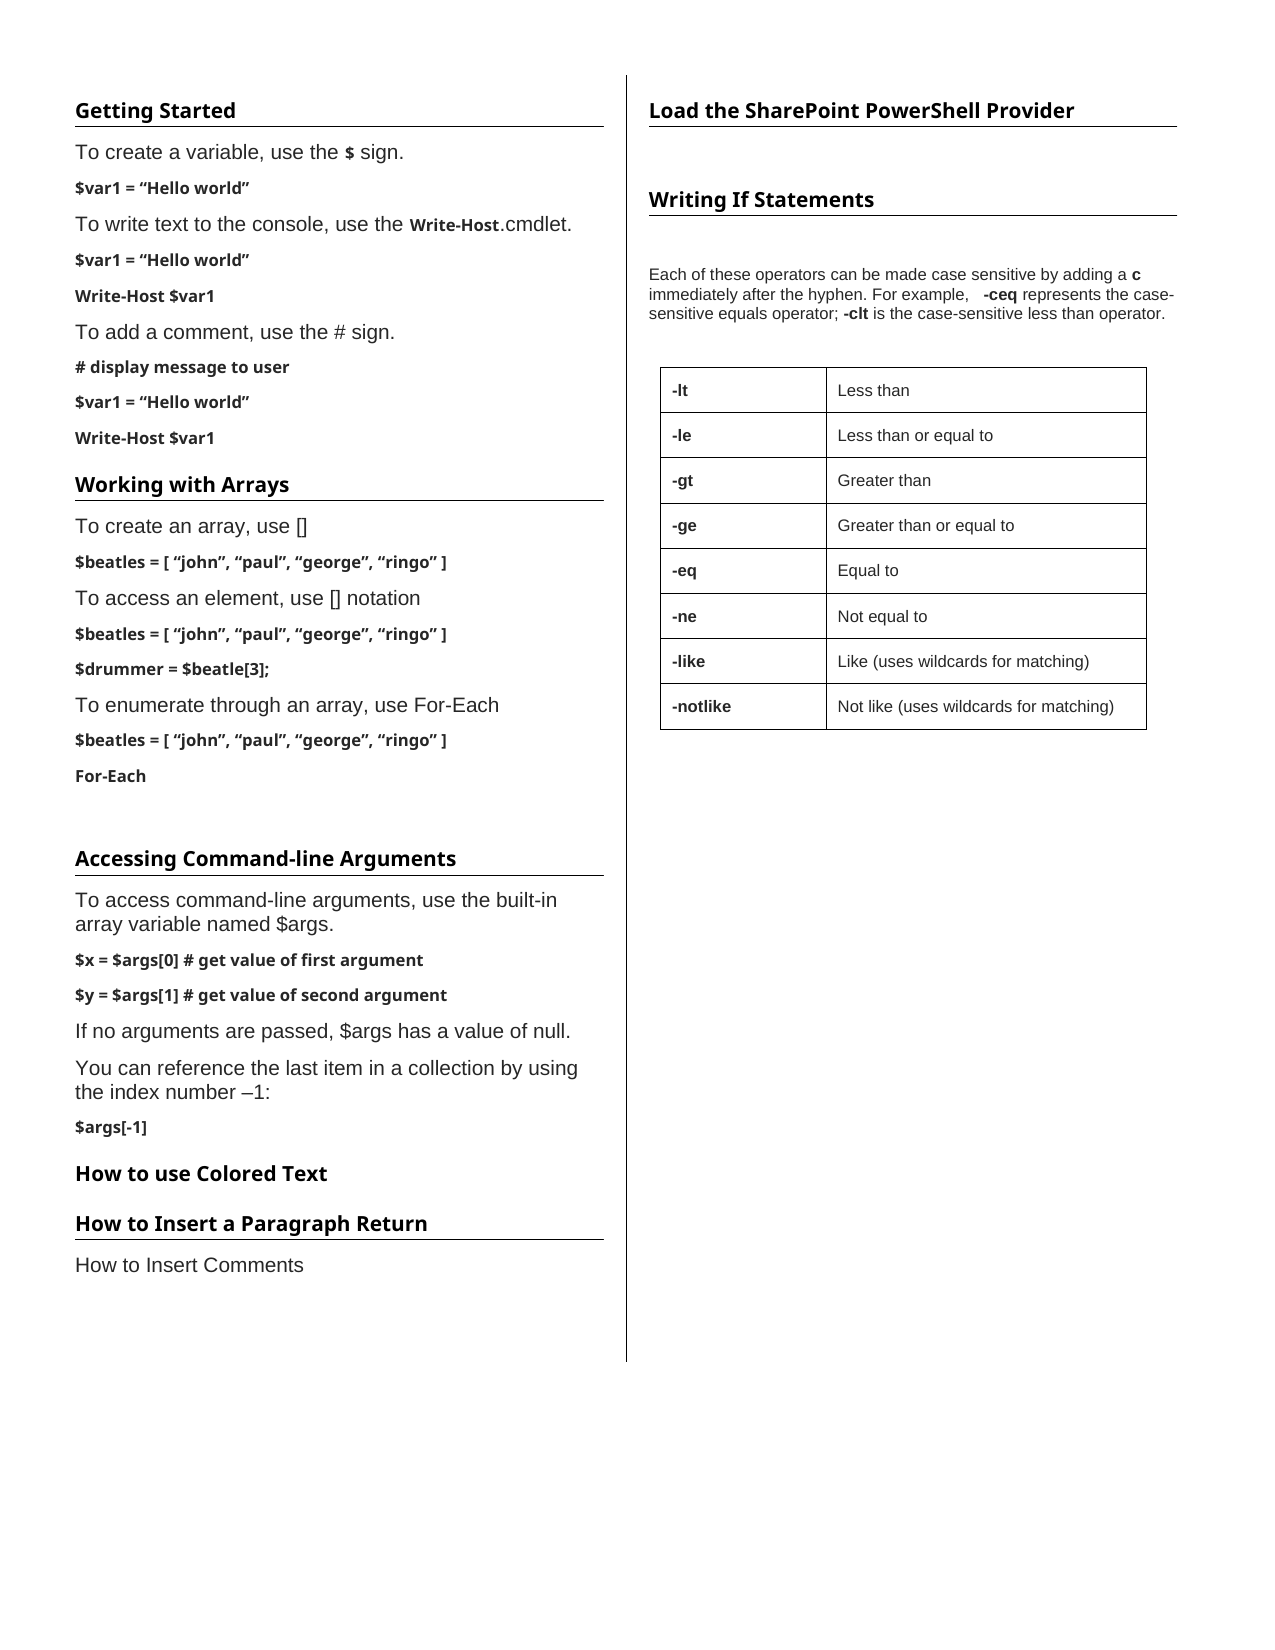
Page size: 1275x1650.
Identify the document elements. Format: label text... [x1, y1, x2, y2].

table_header Load the SharePoint PowerShell Provider Writing If Statements Each of these operators can be made case sensitive by adding a c immediately after the hyphen. For example, -ceq represents the case-sensitive equals operator; -clt is the case-sensitive less than operator. [627, 75, 1200, 1362]
table_header Getting Started To create a variable, use the $ sign. $var1 = “Hello world” To write text to the console, use the Write-Host.cmdlet. $var1 = “Hello world” Write-Host $var1 To add a comment, use the # sign. # display message to user $var1 = “Hello world” Write-Host $var1 Working with Arrays To create an array, use [] $beatles = [ “john”, “paul”, “george”, “ringo” ] To access an element, use [] notation $beatles = [ “john”, “paul”, “george”, “ringo” ] $drummer = $beatle[3]; To enumerate through an array, use For-Each $beatles = [ “john”, “paul”, “george”, “ringo” ] For-Each Accessing Command-line Arguments To access command-line arguments, use the built-in array variable named $args. $x = $args[0] # get value of first argument $y = $args[1] # get value of second argument If no arguments are passed, $args has a value of null. You can reference the last item in a collection by using the index number –1: $args[-1] HHow to use Colored Text How to Insert a Paragraph Return How to Insert Comments How to insert a pa [53, 75, 626, 1362]
